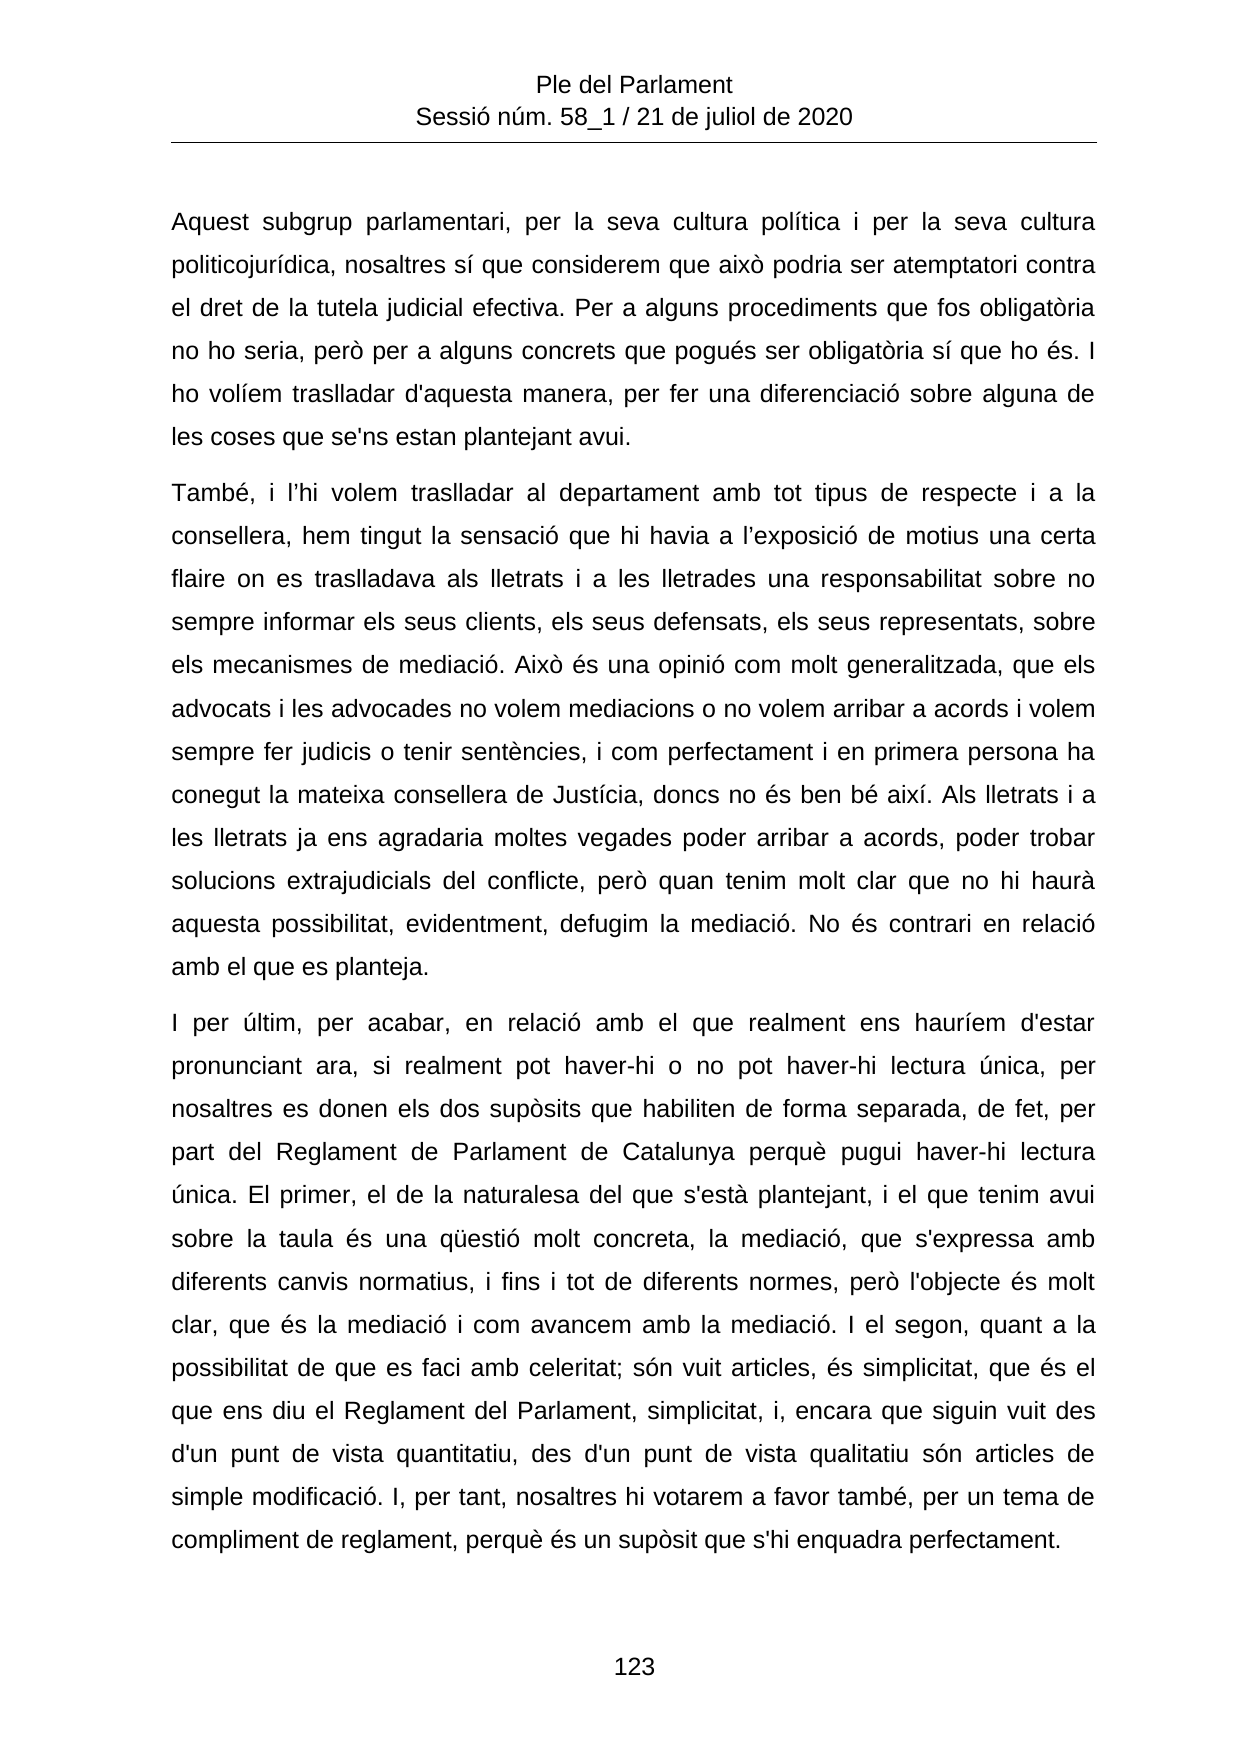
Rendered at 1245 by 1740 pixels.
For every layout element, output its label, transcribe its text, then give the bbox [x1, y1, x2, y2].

text Aquest subgrup parlamentari, per la seva cultura política i per la seva cultura politicojurídica, nosaltres sí que considerem que això podria ser atemptatori contra el dret de la tutela judicial efectiva. Per a alguns procediments que fos obligatòria no ho seria, però per a alguns concrets que pogués ser obligatòria sí que ho és. I ho volíem traslladar d'aquesta manera, per fer una diferenciació sobre alguna de les coses que se'ns estan plantejant avui. [171, 207, 1097, 451]
text També, i l’hi volem traslladar al departament amb tot tipus de respecte i a la consellera, hem tingut la sensació que hi havia a l’exposició de motius una certa flaire on es traslladava als lletrats i a les lletrades una responsabilitat sobre no sempre informar els seus clients, els seus defensats, els seus representats, sobre els mecanismes de mediació. Això és una opinió com molt generalitzada, que els advocats i les advocades no volem mediacions o no volem arribar a acords i volem sempre fer judicis o tenir sentències, i com perfectament i en primera persona ha conegut la mateixa consellera de Justícia, doncs no és ben bé així. Als lletrats i a les lletrats ja ens agradaria moltes vegades poder arribar a acords, poder trobar solucions extrajudicials del conflicte, però quan tenim molt clar que no hi haurà aquesta possibilitat, evidentment, defugim la mediació. No és contrari en relació amb el que es planteja. [171, 478, 1097, 981]
text I per últim, per acabar, en relació amb el que realment ens hauríem d'estar pronunciant ara, si realment pot haver-hi o no pot haver-hi lectura única, per nosaltres es donen els dos supòsits que habiliten de forma separada, de fet, per part del Reglament de Parlament de Catalunya perquè pugui haver-hi lectura única. El primer, el de la naturalesa del que s'està plantejant, i el que tenim avui sobre la taula és una qüestió molt concreta, la mediació, que s'expressa amb diferents canvis normatius, i fins i tot de diferents normes, però l'objecte és molt clar, que és la mediació i com avancem amb la mediació. I el segon, quant a la possibilitat de que es faci amb celeritat; són vuit articles, és simplicitat, que és el que ens diu el Reglament del Parlament, simplicitat, i, encara que siguin vuit des d'un punt de vista quantitatiu, des d'un punt de vista qualitatiu són articles de simple modificació. I, per tant, nosaltres hi votarem a favor també, per un tema de compliment de reglament, perquè és un supòsit que s'hi enquadra perfectament. [171, 1008, 1097, 1554]
